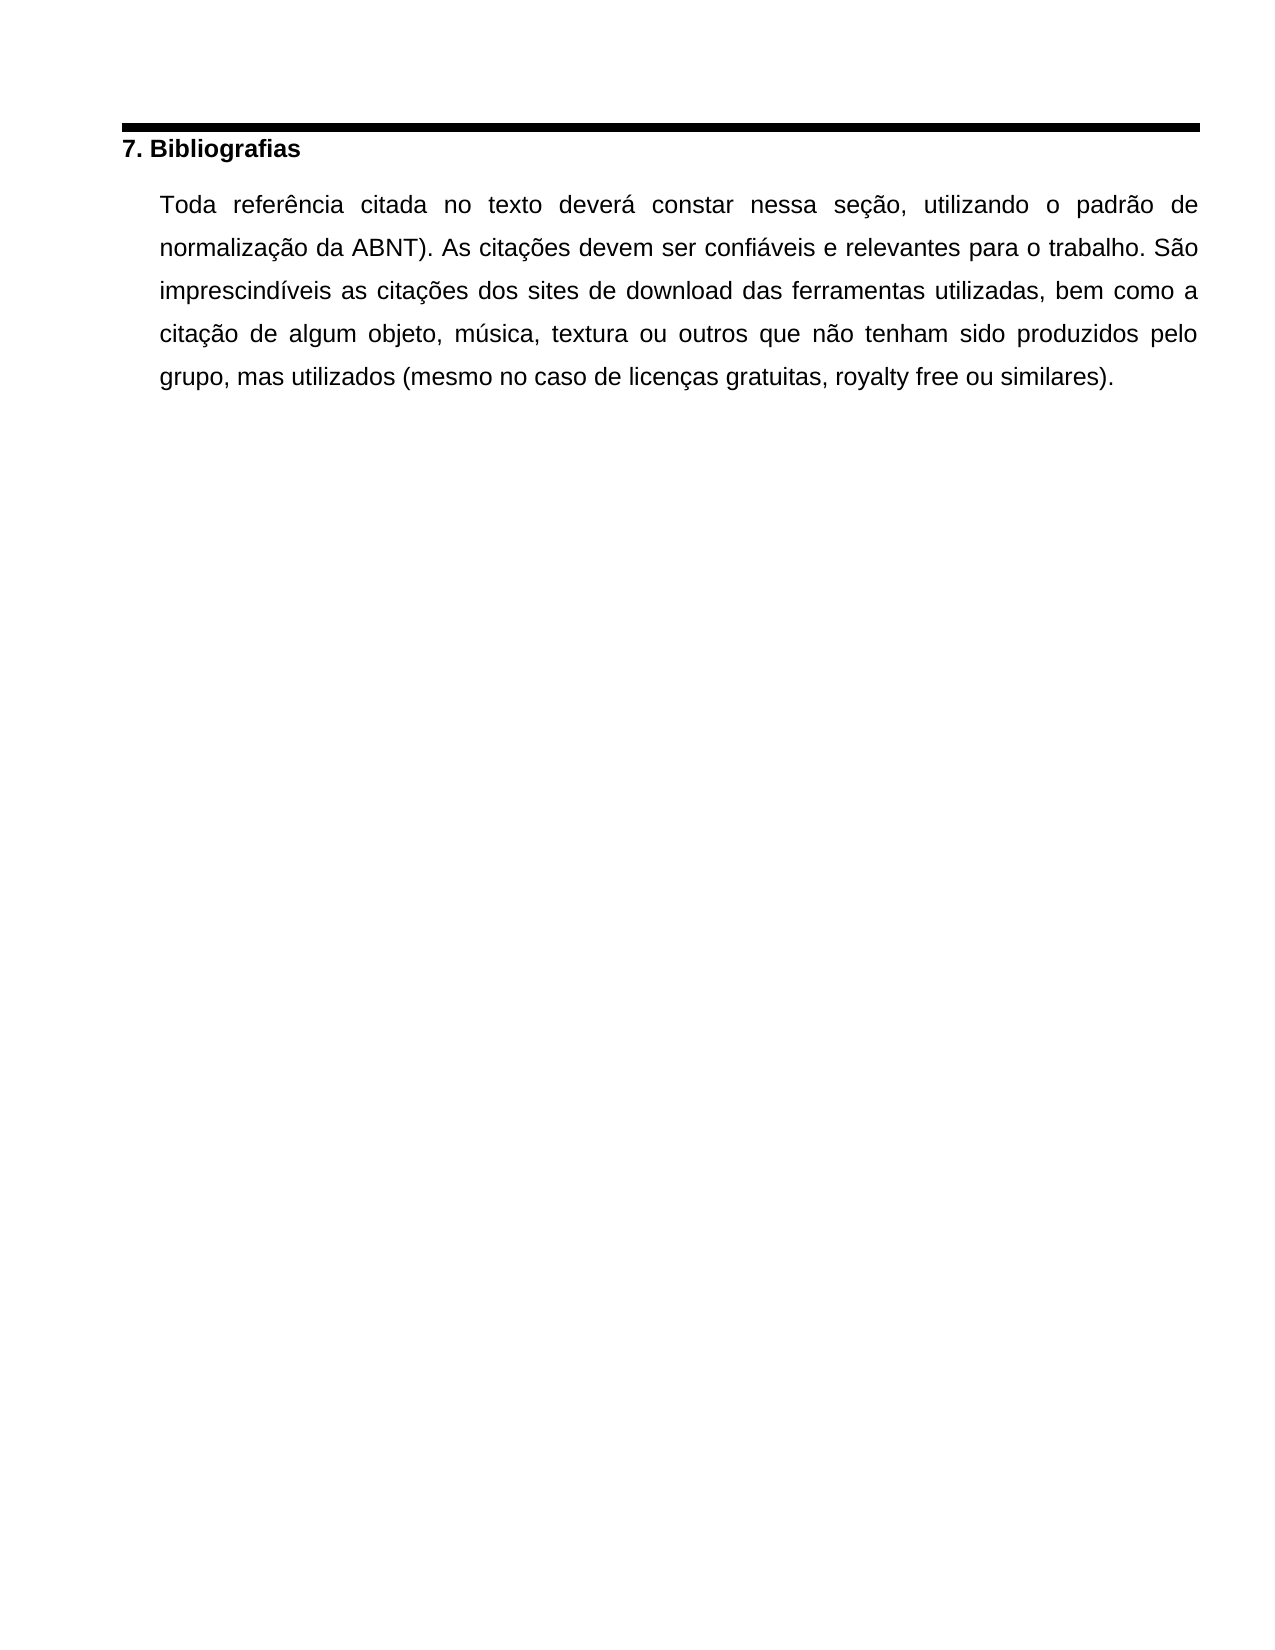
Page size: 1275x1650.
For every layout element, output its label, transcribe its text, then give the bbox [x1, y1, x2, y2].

text Toda referência citada no texto deverá constar nessa seção, utilizando o padrão de normalização da ABNT). As citações devem ser confiáveis e relevantes para o trabalho. São imprescindíveis as citações dos sites de download das ferramentas utilizadas, bem como a citação de algum objeto, música, textura ou outros que não tenham sido produzidos pelo grupo, mas utilizados (mesmo no caso de licenças gratuitas, royalty free ou similares). [159, 190, 1200, 391]
subtitle 7. Bibliografias [122, 132, 1200, 163]
